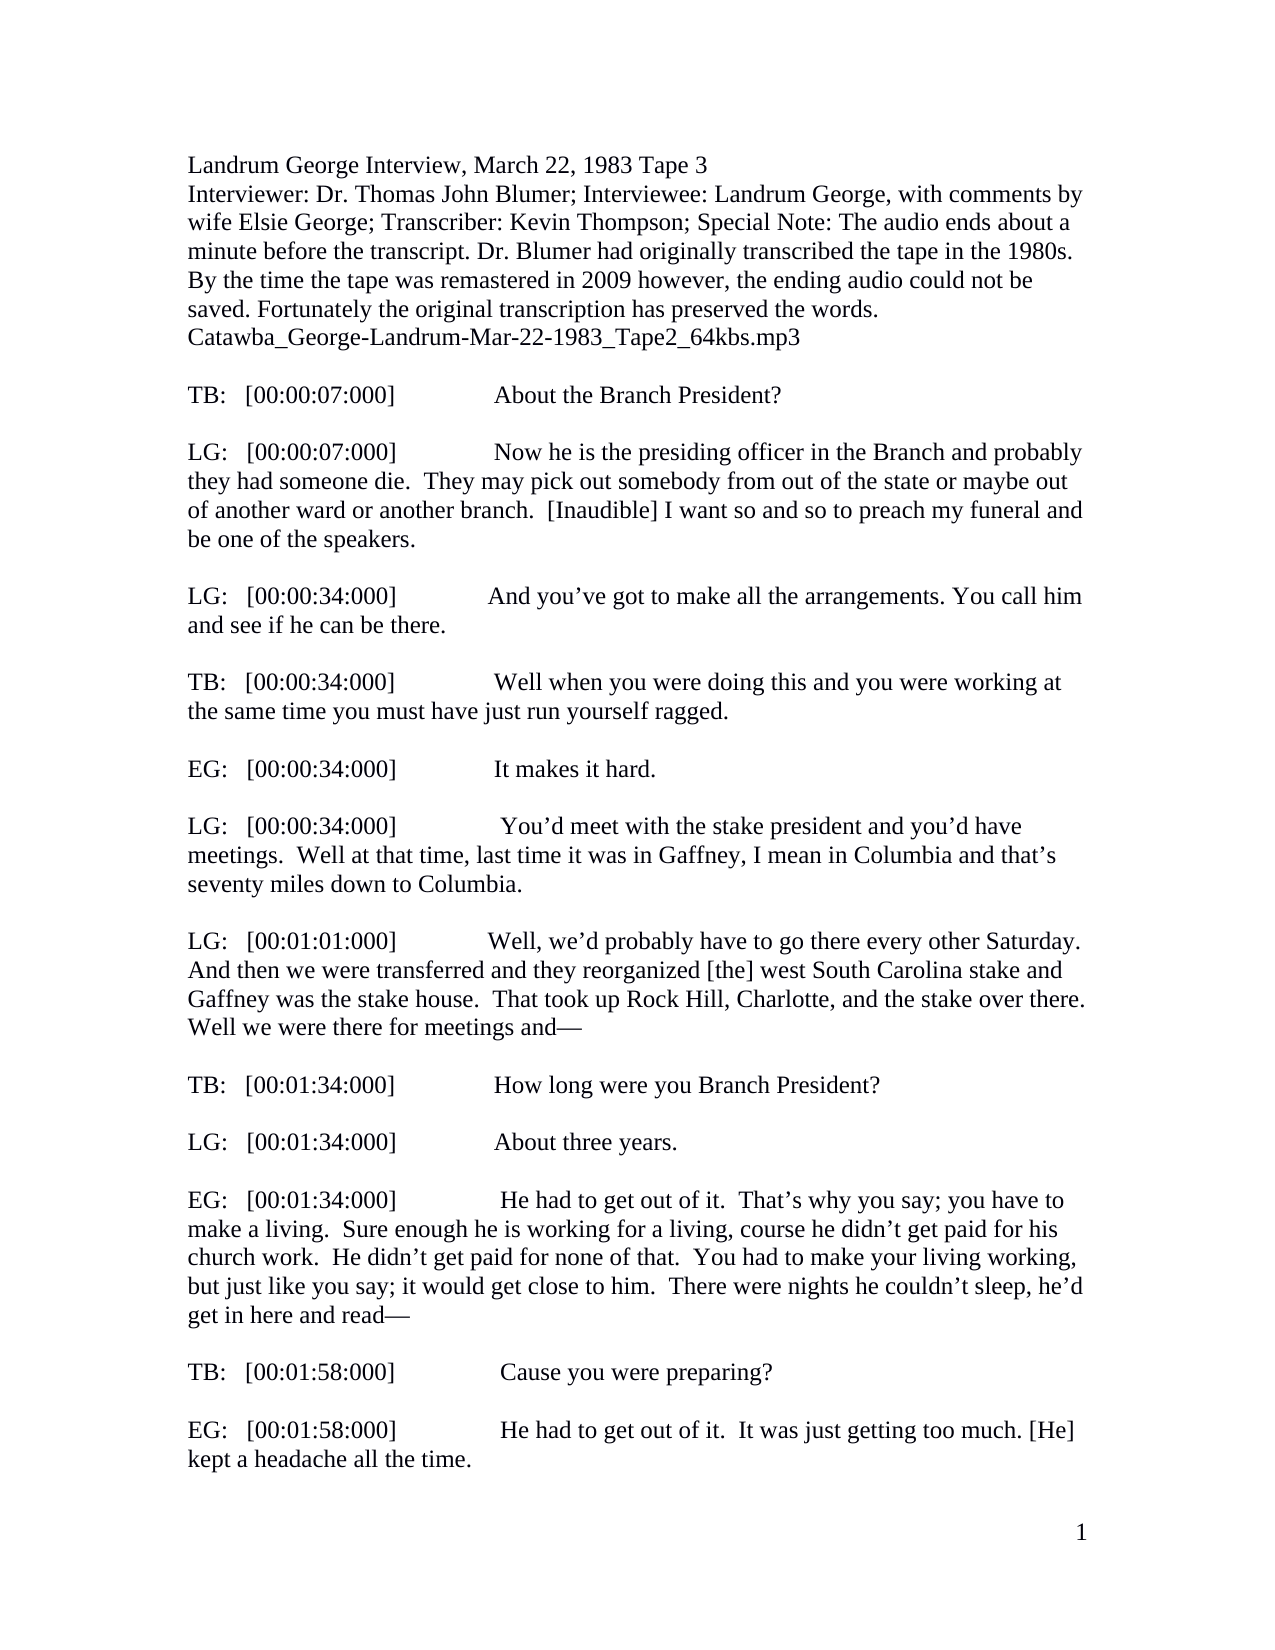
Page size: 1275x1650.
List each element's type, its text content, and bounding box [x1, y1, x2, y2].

text TB: [00:00:34:000] Well when you were doing this and you were working at the same time you must have just run yourself ragged. [187, 667, 1087, 725]
text EG: [00:01:58:000] He had to get out of it. It was just getting too much. [He] kept a headache all the time. [187, 1415, 1087, 1472]
text EG: [00:01:34:000] He had to get out of it. That’s why you say; you have to make a living. Sure enough he is working for a living, course he didn’t get paid for his church work. He didn’t get paid for none of that. You had to make your living working, but just like you say; it would get close to him. There were nights he couldn’t sleep, he’d get in here and read— [187, 1185, 1087, 1329]
text TB: [00:01:58:000] Cause you were preparing? [187, 1357, 1087, 1386]
text LG: [00:01:34:000] About three years. [187, 1127, 1087, 1156]
text LG: [00:01:01:000] Well, we’d probably have to go there every other Saturday. And then we were transferred and they reorganized [the] west South Carolina stake and Gaffney was the stake house. That took up Rock Hill, Charlotte, and the stake over there. Well we were there for meetings and— [187, 926, 1087, 1041]
text EG: [00:00:34:000] It makes it hard. [187, 754, 1087, 782]
text Catawba_George-Landrum-Mar-22-1983_Tape2_64kbs.mp3 [187, 322, 1087, 351]
text Interviewer: Dr. Thomas John Blumer; Interviewee: Landrum George, with comments by wife Elsie George; Transcriber: Kevin Thompson; Special Note: The audio ends about a minute before the transcript. Dr. Blumer had originally transcribed the tape in the 1980s. By the time the tape was remastered in 2009 however, the ending audio could not be saved. Fortunately the original transcription has preserved the words. [187, 179, 1087, 322]
text LG: [00:00:07:000] Now he is the presiding officer in the Branch and probably they had someone die. They may pick out somebody from out of the state or maybe out of another ward or another branch. [Inaudible] I want so and so to preach my funeral and be one of the speakers. [187, 437, 1087, 552]
text LG: [00:00:34:000] You’d meet with the stake president and you’d have meetings. Well at that time, last time it was in Gaffney, I mean in Columbia and that’s seventy miles down to Columbia. [187, 811, 1087, 897]
text TB: [00:01:34:000] How long were you Branch President? [187, 1070, 1087, 1099]
text TB: [00:00:07:000] About the Branch President? [187, 380, 1087, 409]
text LG: [00:00:34:000] And you’ve got to make all the arrangements. You call him and see if he can be there. [187, 581, 1087, 639]
text Landrum George Interview, March 22, 1983 Tape 3 [187, 150, 1087, 179]
